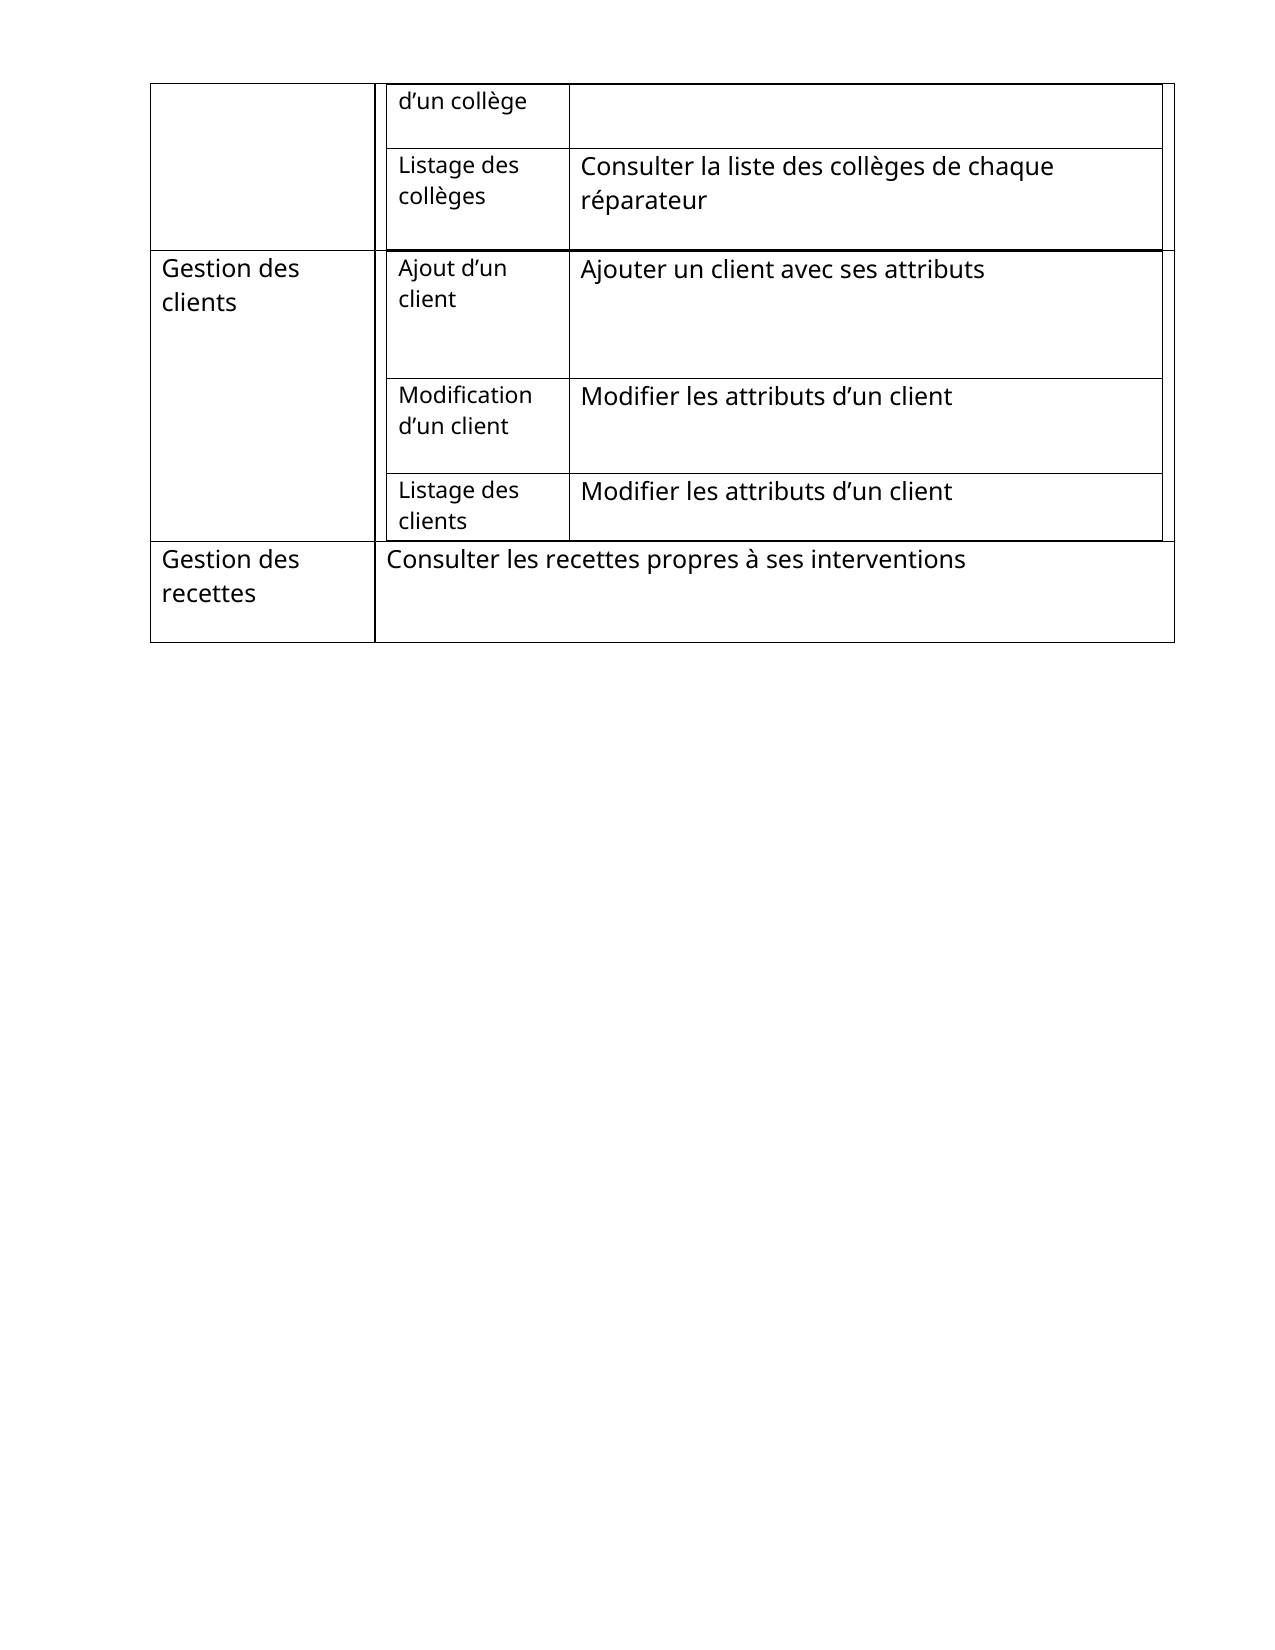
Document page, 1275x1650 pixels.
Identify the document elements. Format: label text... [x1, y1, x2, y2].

table_cell [376, 251, 386, 541]
table_cell [387, 149, 569, 249]
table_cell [151, 84, 374, 250]
table_cell [570, 379, 1162, 473]
table_cell [570, 252, 1162, 378]
table_cell [570, 85, 1162, 148]
table_cell [387, 474, 569, 540]
table_cell [570, 149, 1162, 249]
table_cell [570, 474, 1162, 540]
table_cell [387, 379, 569, 473]
table_cell Gestion des recettes [151, 542, 374, 642]
table_cell Gestion des clients [151, 251, 374, 541]
table_cell [1163, 84, 1174, 250]
table_cell [1163, 251, 1174, 541]
table_cell [387, 85, 569, 148]
table_cell [376, 84, 386, 250]
table_cell [387, 252, 569, 378]
table_cell Consulter les recettes propres à ses interventions [376, 542, 1174, 642]
